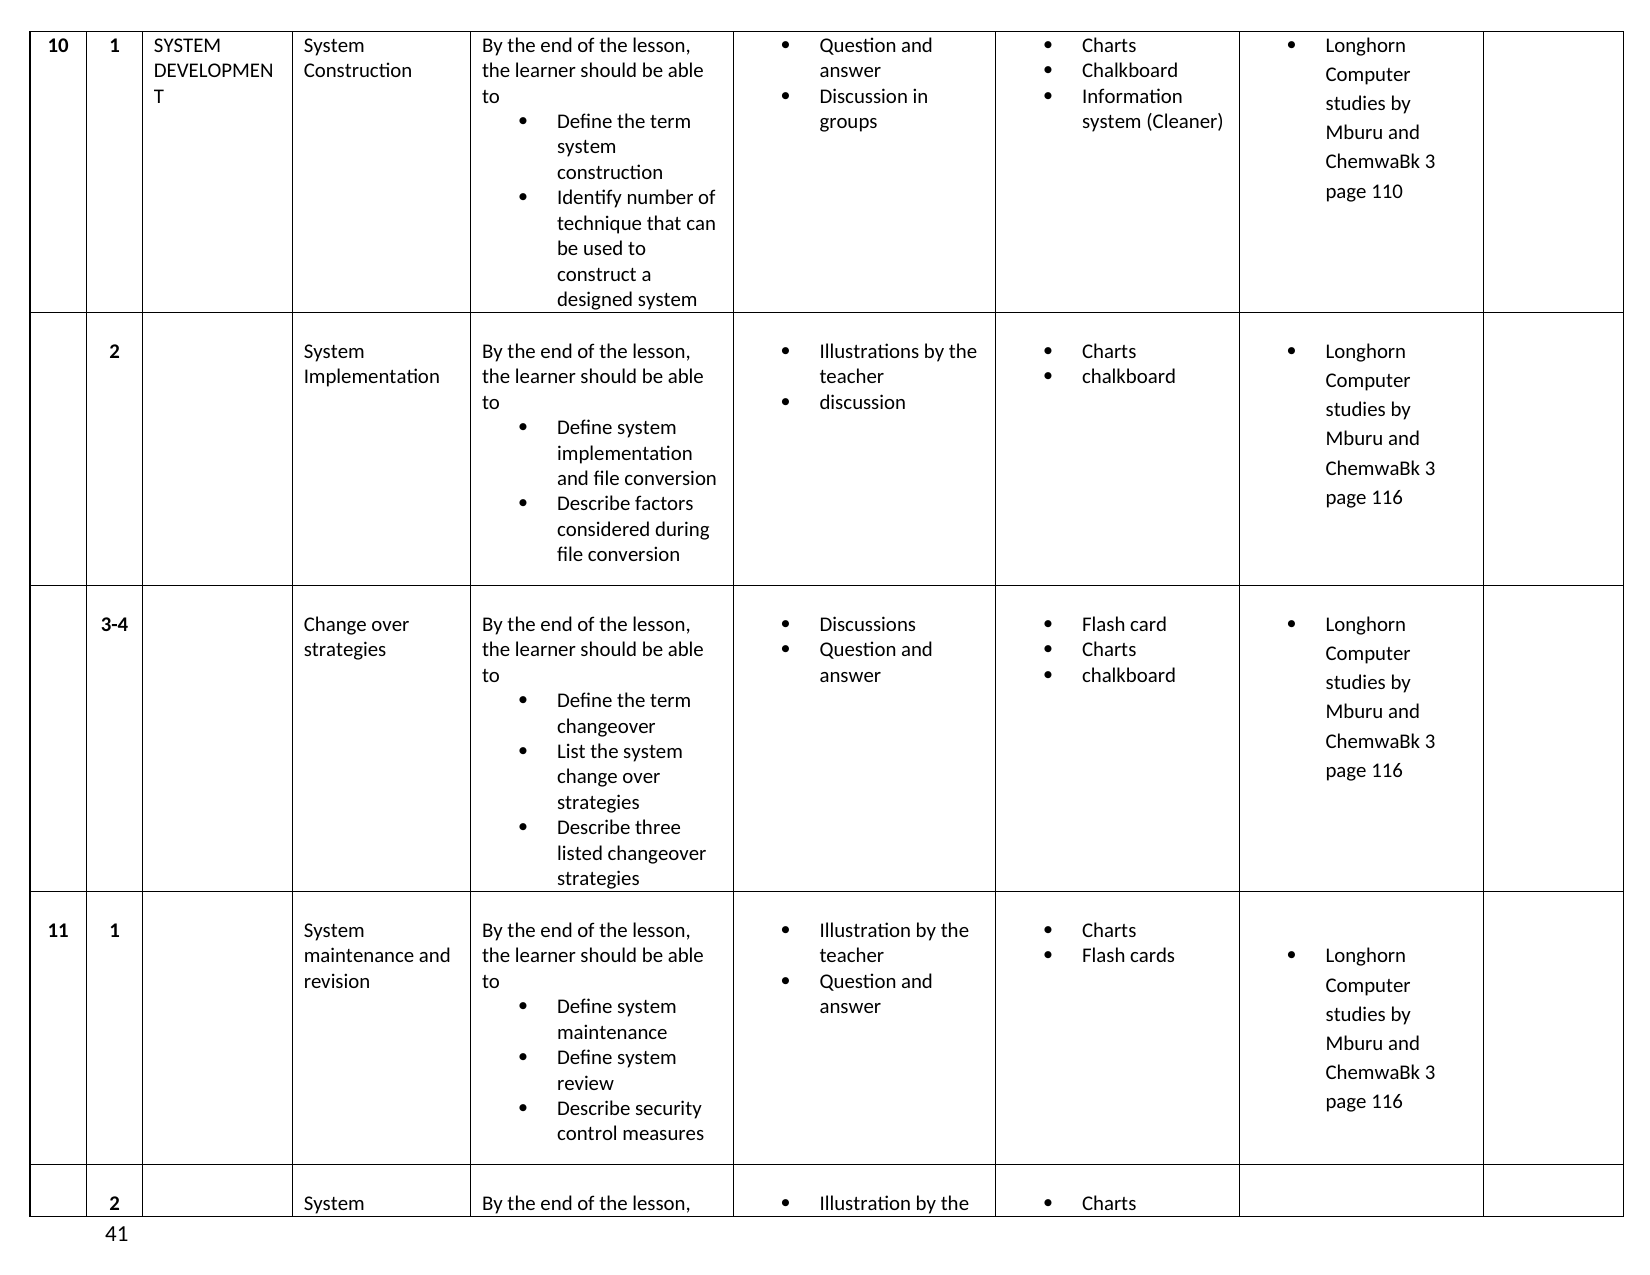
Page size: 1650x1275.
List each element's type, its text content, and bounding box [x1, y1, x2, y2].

table_cell Illustrations by the teacher discussion [734, 313, 995, 585]
table_cell Longhorn Computer studies by Mburu and ChemwaBk 3 page 116 [1240, 313, 1483, 585]
table_cell [1484, 1165, 1623, 1216]
table_cell 1 [87, 32, 142, 312]
table_cell [1484, 32, 1623, 312]
table_cell 11 [31, 892, 86, 1164]
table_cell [1240, 1165, 1483, 1216]
table_cell [1484, 892, 1623, 1164]
table_cell [143, 586, 292, 891]
table_cell Longhorn Computer studies by Mburu and ChemwaBk 3 page 116 [1240, 586, 1483, 891]
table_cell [734, 32, 995, 312]
table_cell 2 [87, 313, 142, 585]
table_cell [143, 313, 292, 585]
table_cell Longhorn Computer studies by Mburu and ChemwaBk 3 page 116 [1240, 892, 1483, 1164]
table_cell By the end of the lesson, the learner should be able to Define system implementation and file conversion Describe factors considered during file conversion [471, 313, 733, 585]
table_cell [471, 1165, 733, 1216]
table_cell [1240, 32, 1483, 312]
table_cell Charts Flash cards [996, 1165, 1239, 1216]
table_cell [143, 892, 292, 1164]
table_cell [143, 1165, 292, 1216]
table_cell 1 [87, 892, 142, 1164]
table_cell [996, 32, 1239, 312]
table_cell By the end of the lesson, the learner should be able to Define system maintenance Define system review Describe security control measures [471, 892, 733, 1164]
table_cell SYSTEM DEVELOPMENT [143, 32, 292, 312]
table_cell System Implementation [293, 313, 470, 585]
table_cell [734, 1165, 995, 1216]
table_cell [1484, 313, 1623, 585]
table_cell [471, 32, 733, 312]
table_cell [31, 586, 86, 891]
table_cell By the end of the lesson, the learner should be able to Define the term changeover List the system change over strategies Describe three listed changeover strategies [471, 586, 733, 891]
table_cell 3-4 [87, 586, 142, 891]
table_cell 10 [31, 32, 86, 312]
table_cell Flash card Charts chalkboard [996, 586, 1239, 891]
table_cell Charts chalkboard [996, 313, 1239, 585]
table_cell [1484, 586, 1623, 891]
table_cell Charts Flash cards [996, 892, 1239, 1164]
table_cell [31, 1165, 86, 1216]
table_cell Illustration by the teacher Question and answer [734, 892, 995, 1164]
table_cell Change over strategies [293, 586, 470, 891]
table_cell System maintenance and revision [293, 892, 470, 1164]
table_cell System Construction [293, 32, 470, 312]
table_cell Discussions Question and answer [734, 586, 995, 891]
table_cell [31, 313, 86, 585]
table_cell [293, 1165, 470, 1216]
table_cell 2 [87, 1165, 142, 1216]
